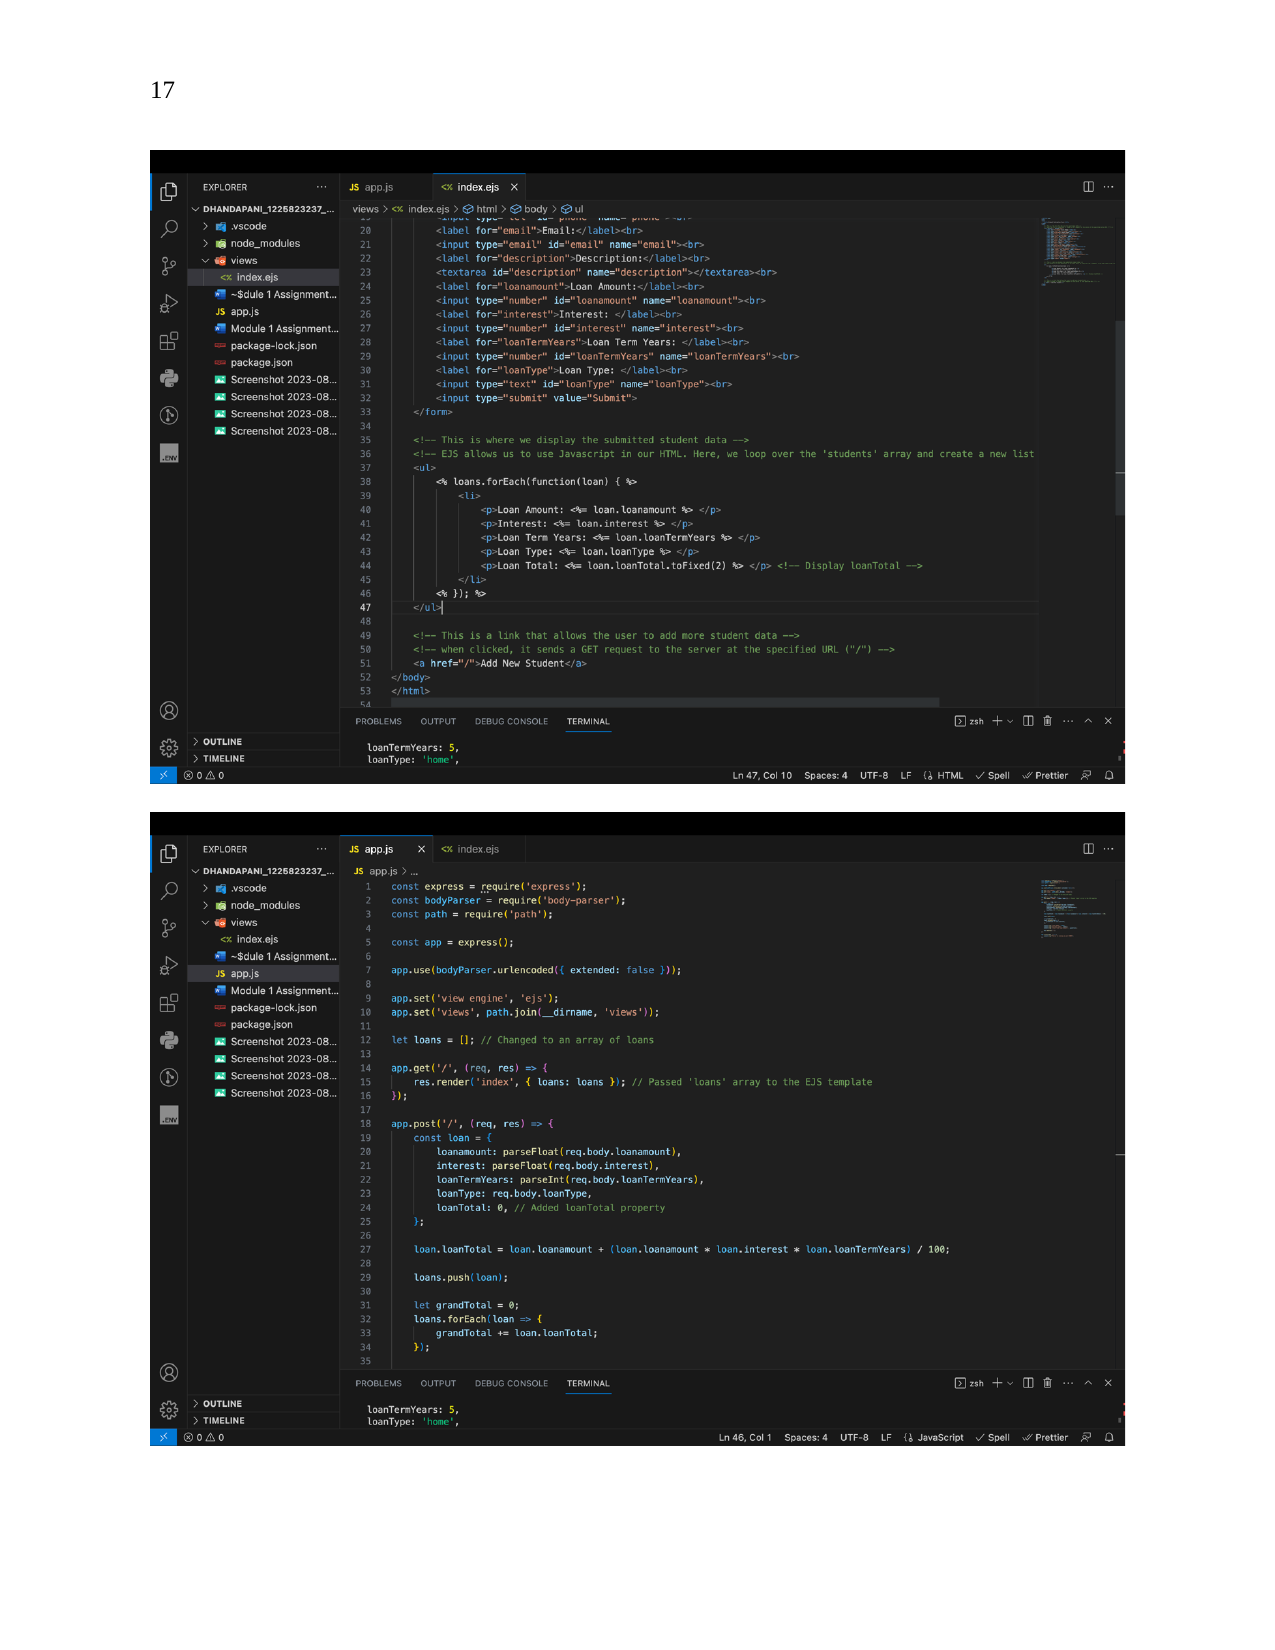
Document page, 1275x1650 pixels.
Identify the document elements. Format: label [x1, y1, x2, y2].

picture [150, 150, 1125, 784]
picture [150, 812, 1125, 1446]
